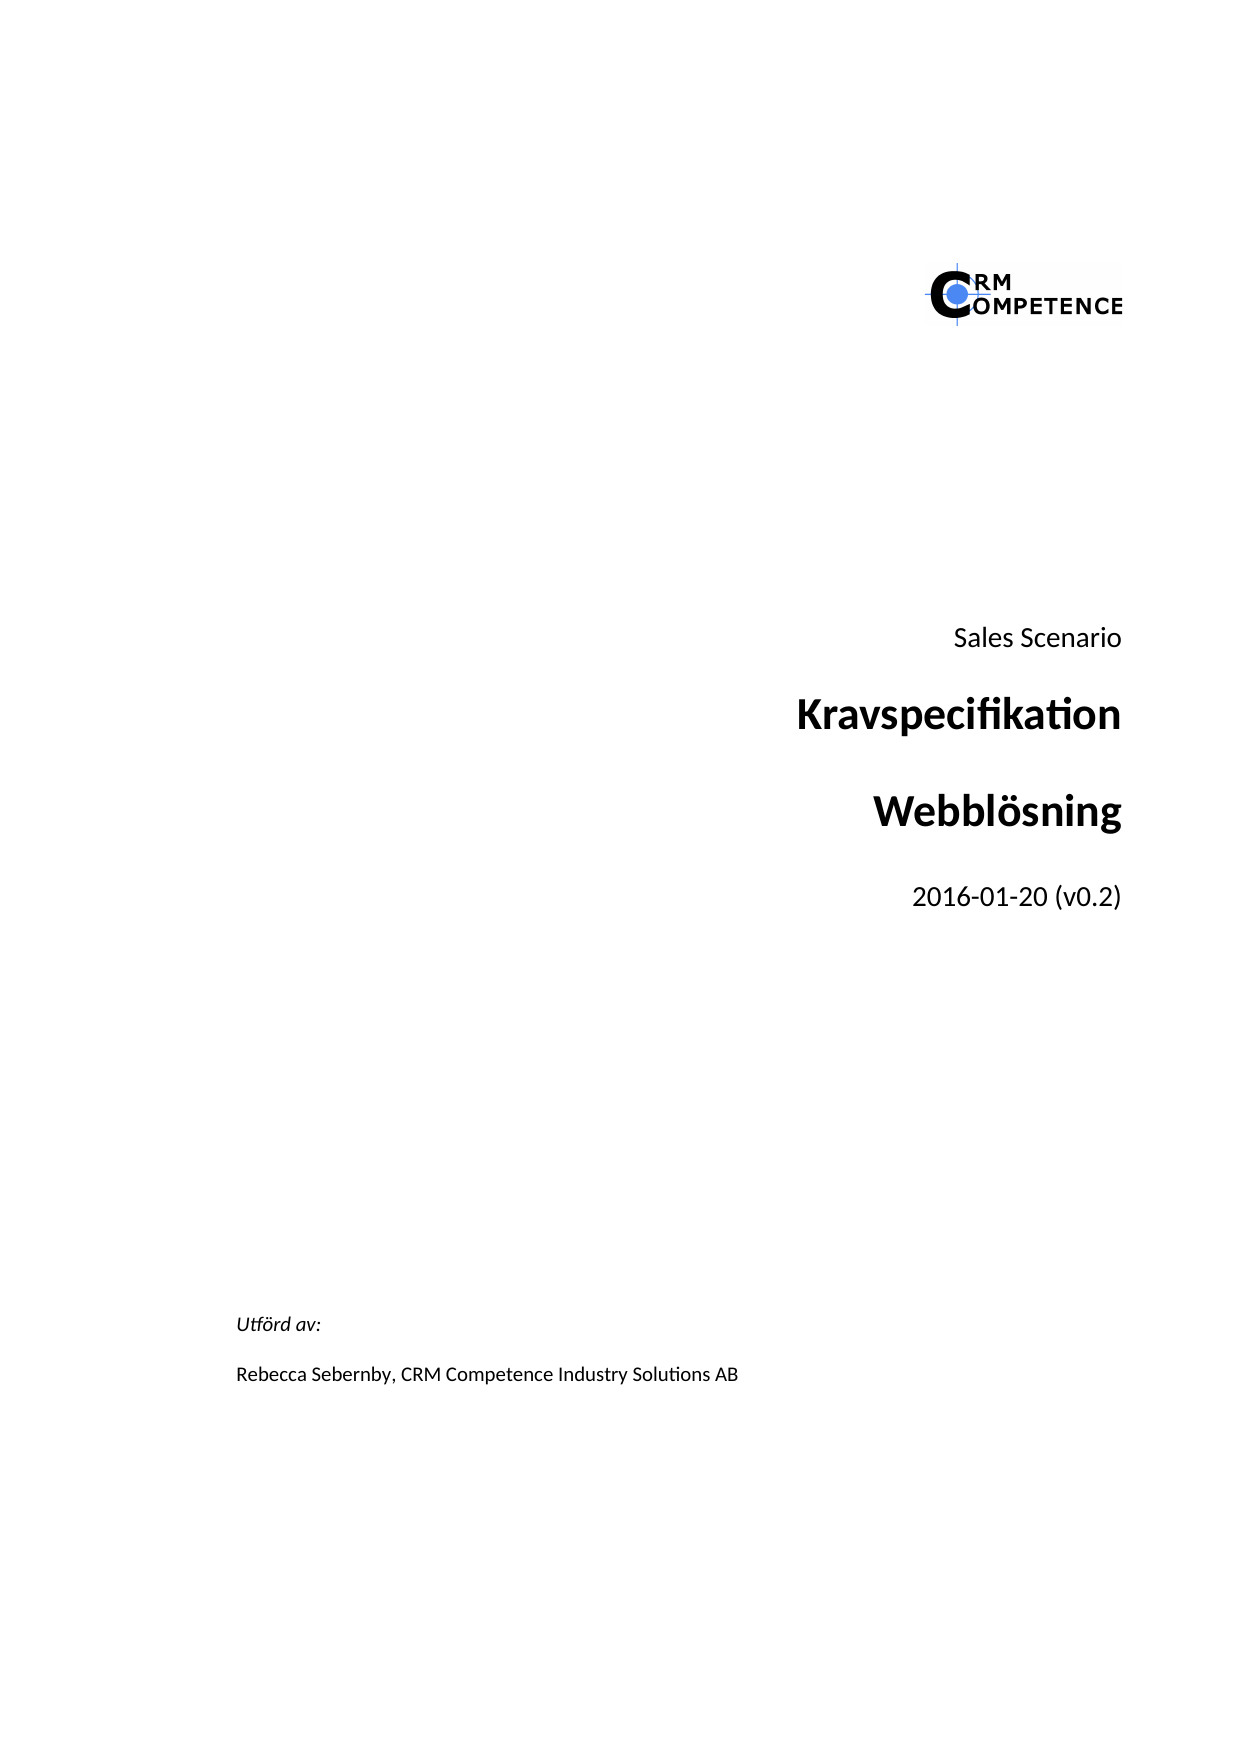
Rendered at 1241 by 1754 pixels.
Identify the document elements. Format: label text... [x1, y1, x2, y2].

text Sales Scenario [384, 619, 1122, 655]
text Utförd av: [236, 1311, 1122, 1337]
text Rebecca Sebernby, CRM Competence Industry Solutions AB [236, 1361, 1122, 1387]
picture [924, 263, 1123, 326]
text Kravspecifikation [384, 685, 1122, 741]
text Webblösning [384, 782, 1122, 837]
text 2016-01-20 (v0.2) [384, 878, 1122, 913]
